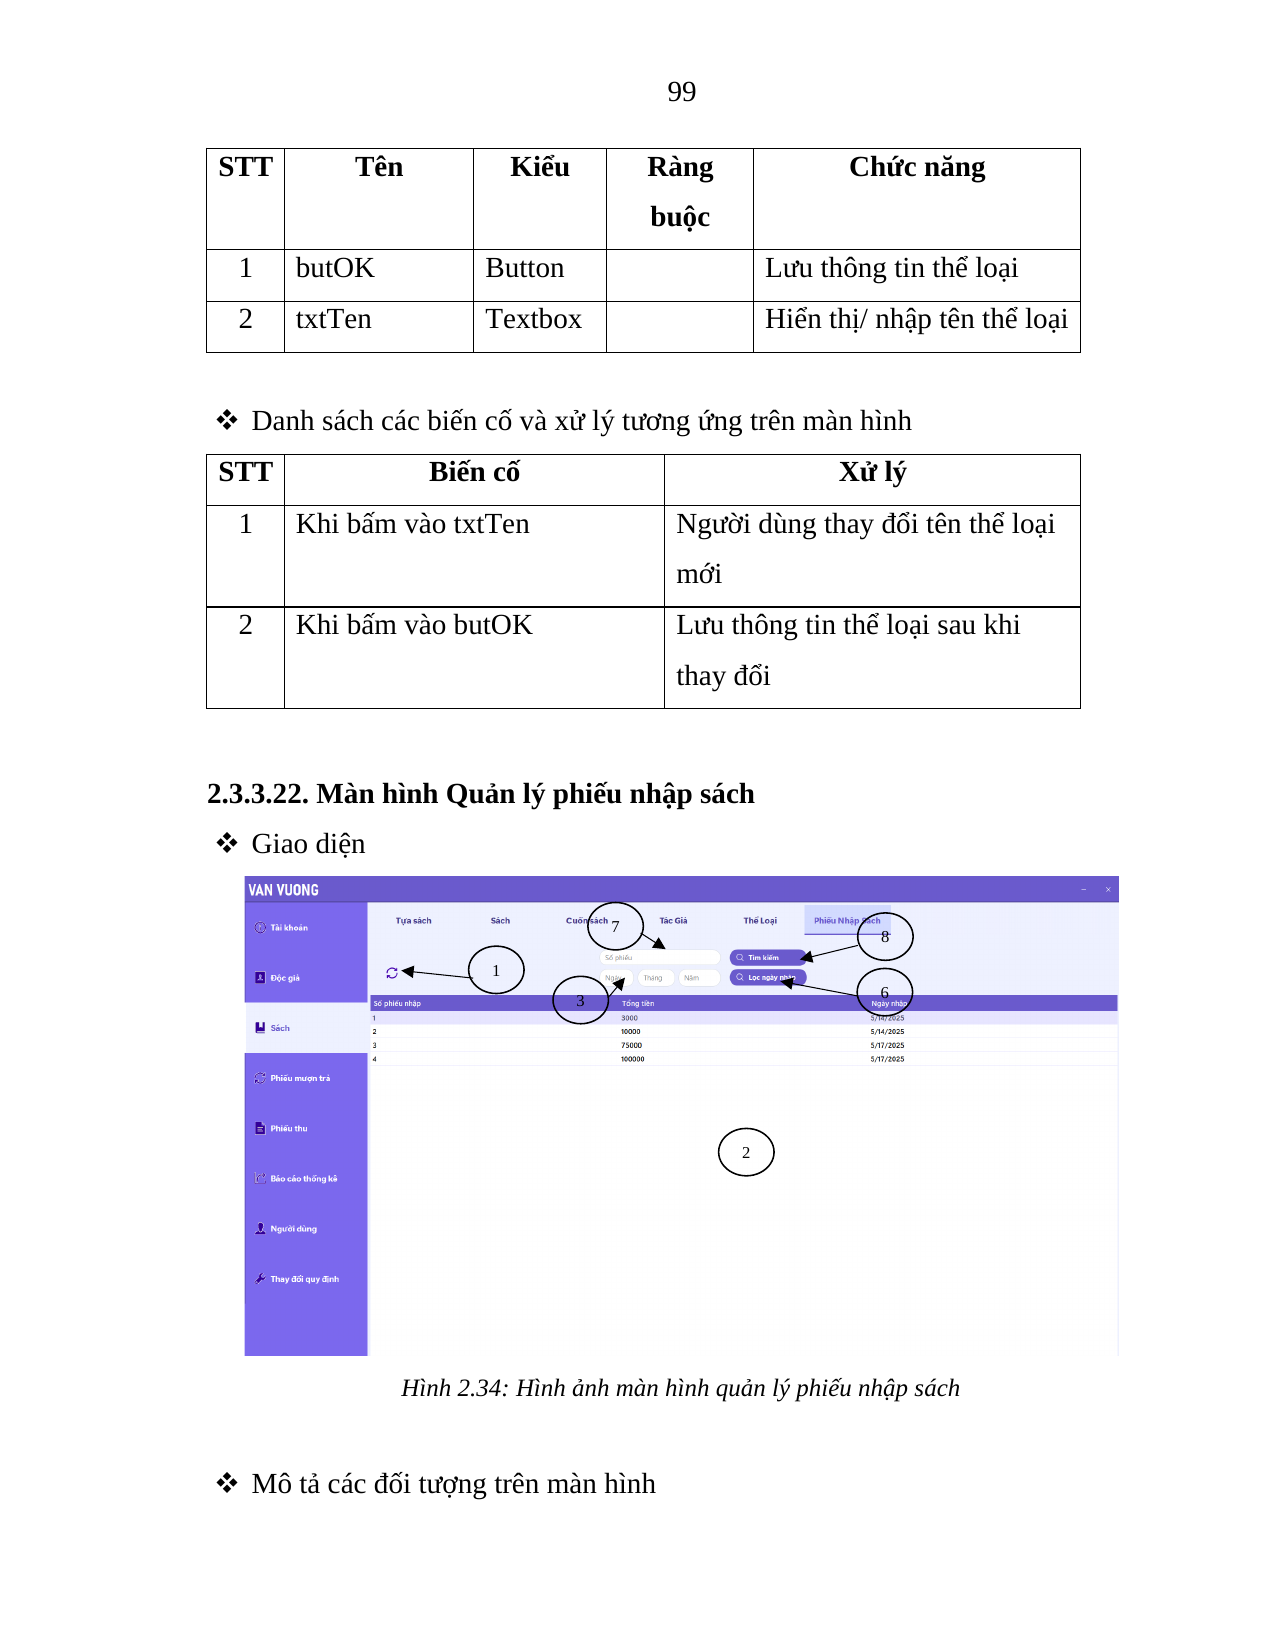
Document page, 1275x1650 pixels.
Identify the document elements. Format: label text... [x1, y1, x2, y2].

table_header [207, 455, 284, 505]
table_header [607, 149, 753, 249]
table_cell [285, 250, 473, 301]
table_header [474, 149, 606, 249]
picture [244, 876, 1119, 1356]
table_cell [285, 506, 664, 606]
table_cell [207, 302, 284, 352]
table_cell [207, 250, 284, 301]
subtitle 2.3.3.22. Màn hình Quản lý phiếu nhập sách [207, 776, 1157, 809]
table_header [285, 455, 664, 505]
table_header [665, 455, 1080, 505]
list Mô tả các đối tượng trên màn hình [214, 1466, 1157, 1500]
text Hình 2.34: Hình ảnh màn hình quản lý phiếu nhập sách [207, 1373, 1157, 1402]
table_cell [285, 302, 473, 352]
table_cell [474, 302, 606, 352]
list Giao diện [214, 826, 1157, 860]
list Danh sách các biến cố và xử lý tương ứng trên màn hình [214, 403, 1157, 437]
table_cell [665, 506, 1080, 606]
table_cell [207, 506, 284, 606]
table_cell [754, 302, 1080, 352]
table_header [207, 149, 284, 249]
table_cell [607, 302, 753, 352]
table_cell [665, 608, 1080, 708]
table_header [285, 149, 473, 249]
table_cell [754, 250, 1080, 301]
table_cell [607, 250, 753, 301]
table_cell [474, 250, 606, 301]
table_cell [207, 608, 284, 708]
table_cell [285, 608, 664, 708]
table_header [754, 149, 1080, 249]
